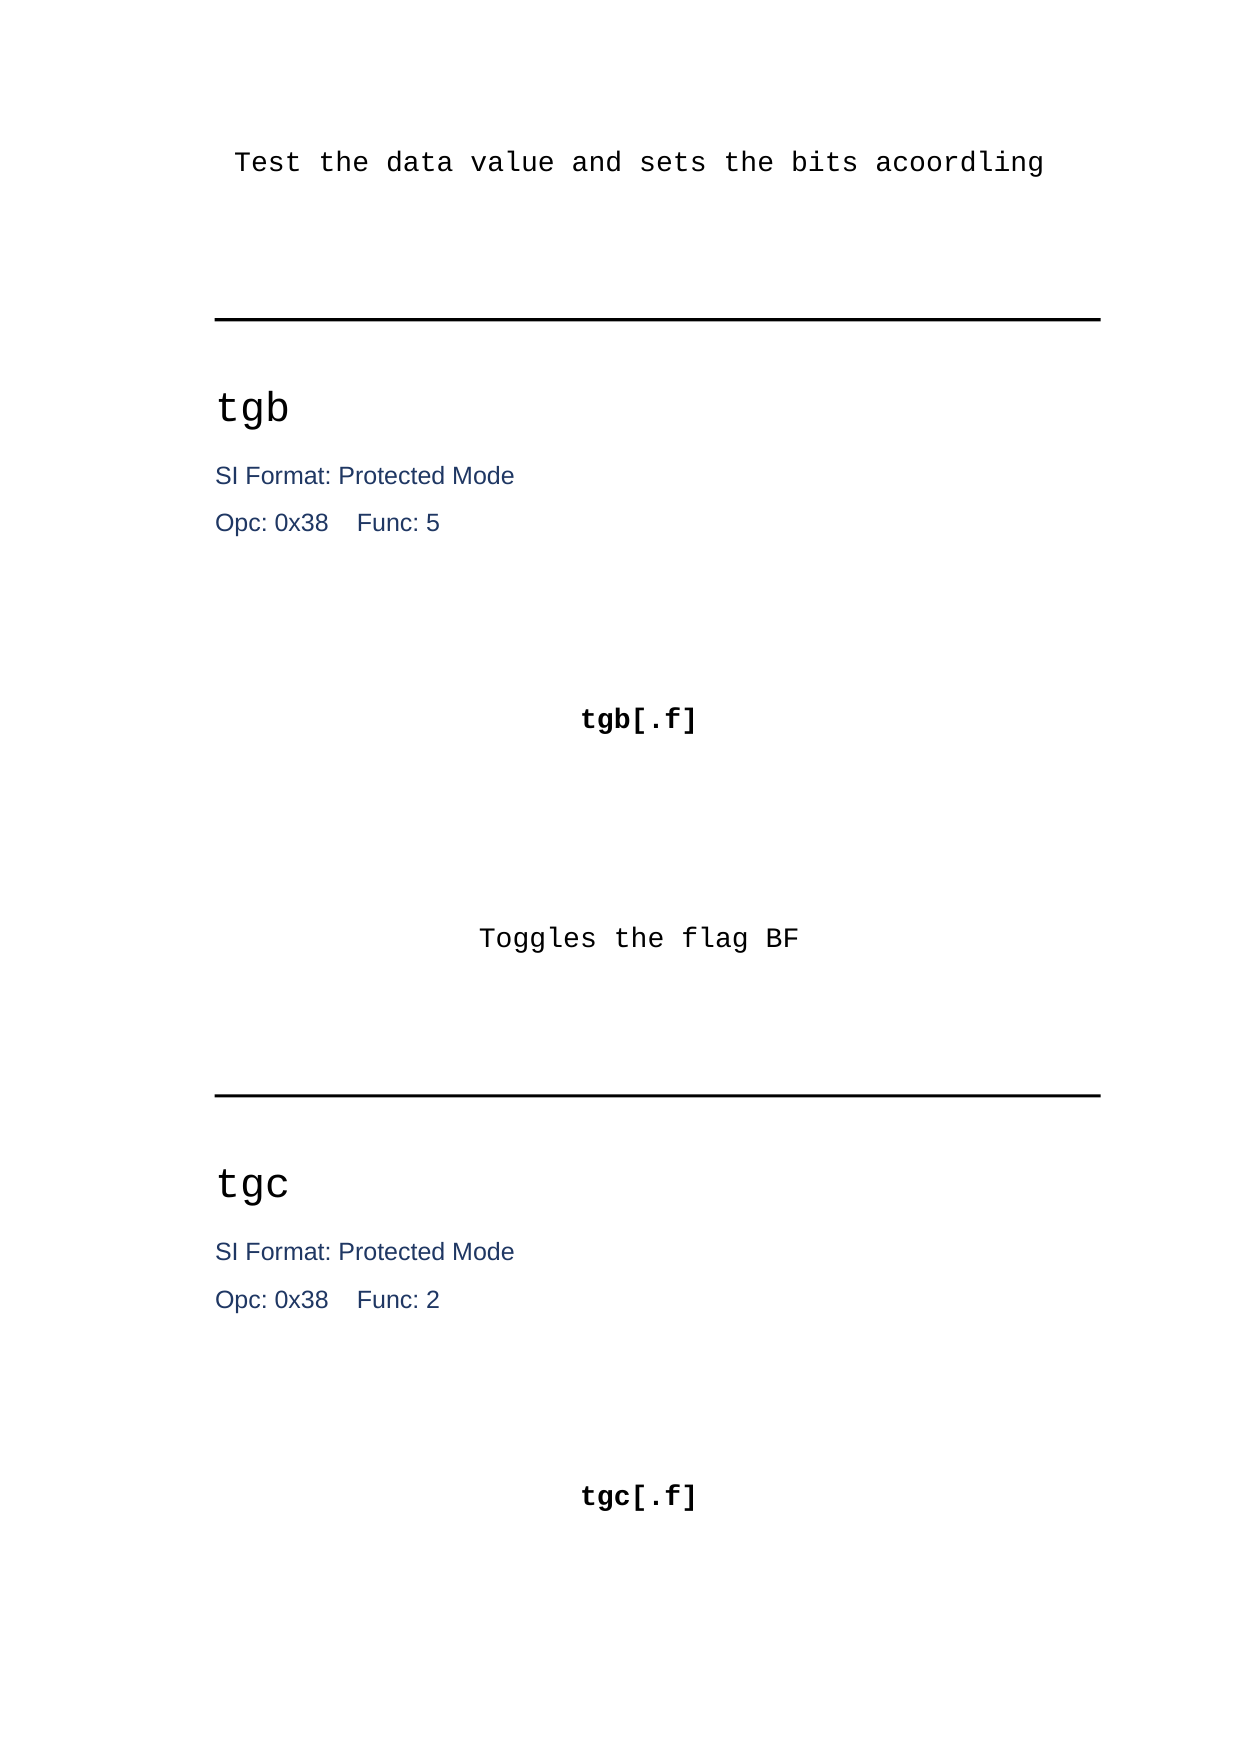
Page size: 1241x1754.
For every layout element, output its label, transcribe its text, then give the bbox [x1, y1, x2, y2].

text Test the data value and sets the bits acoordling [177, 148, 1063, 179]
subtitle SI Format: Protected Mode [177, 1237, 1063, 1266]
subtitle Opc: 0x38 Func: 2 [177, 1284, 1063, 1313]
subtitle tgb [177, 386, 1063, 433]
subtitle SI Format: Protected Mode [177, 461, 1063, 490]
text Toggles the flag BF [177, 924, 1063, 956]
text tgb[.f] [177, 705, 1063, 737]
text tgc[.f] [177, 1482, 1063, 1513]
subtitle tgc [177, 1162, 1063, 1209]
subtitle Opc: 0x38 Func: 5 [177, 508, 1063, 537]
